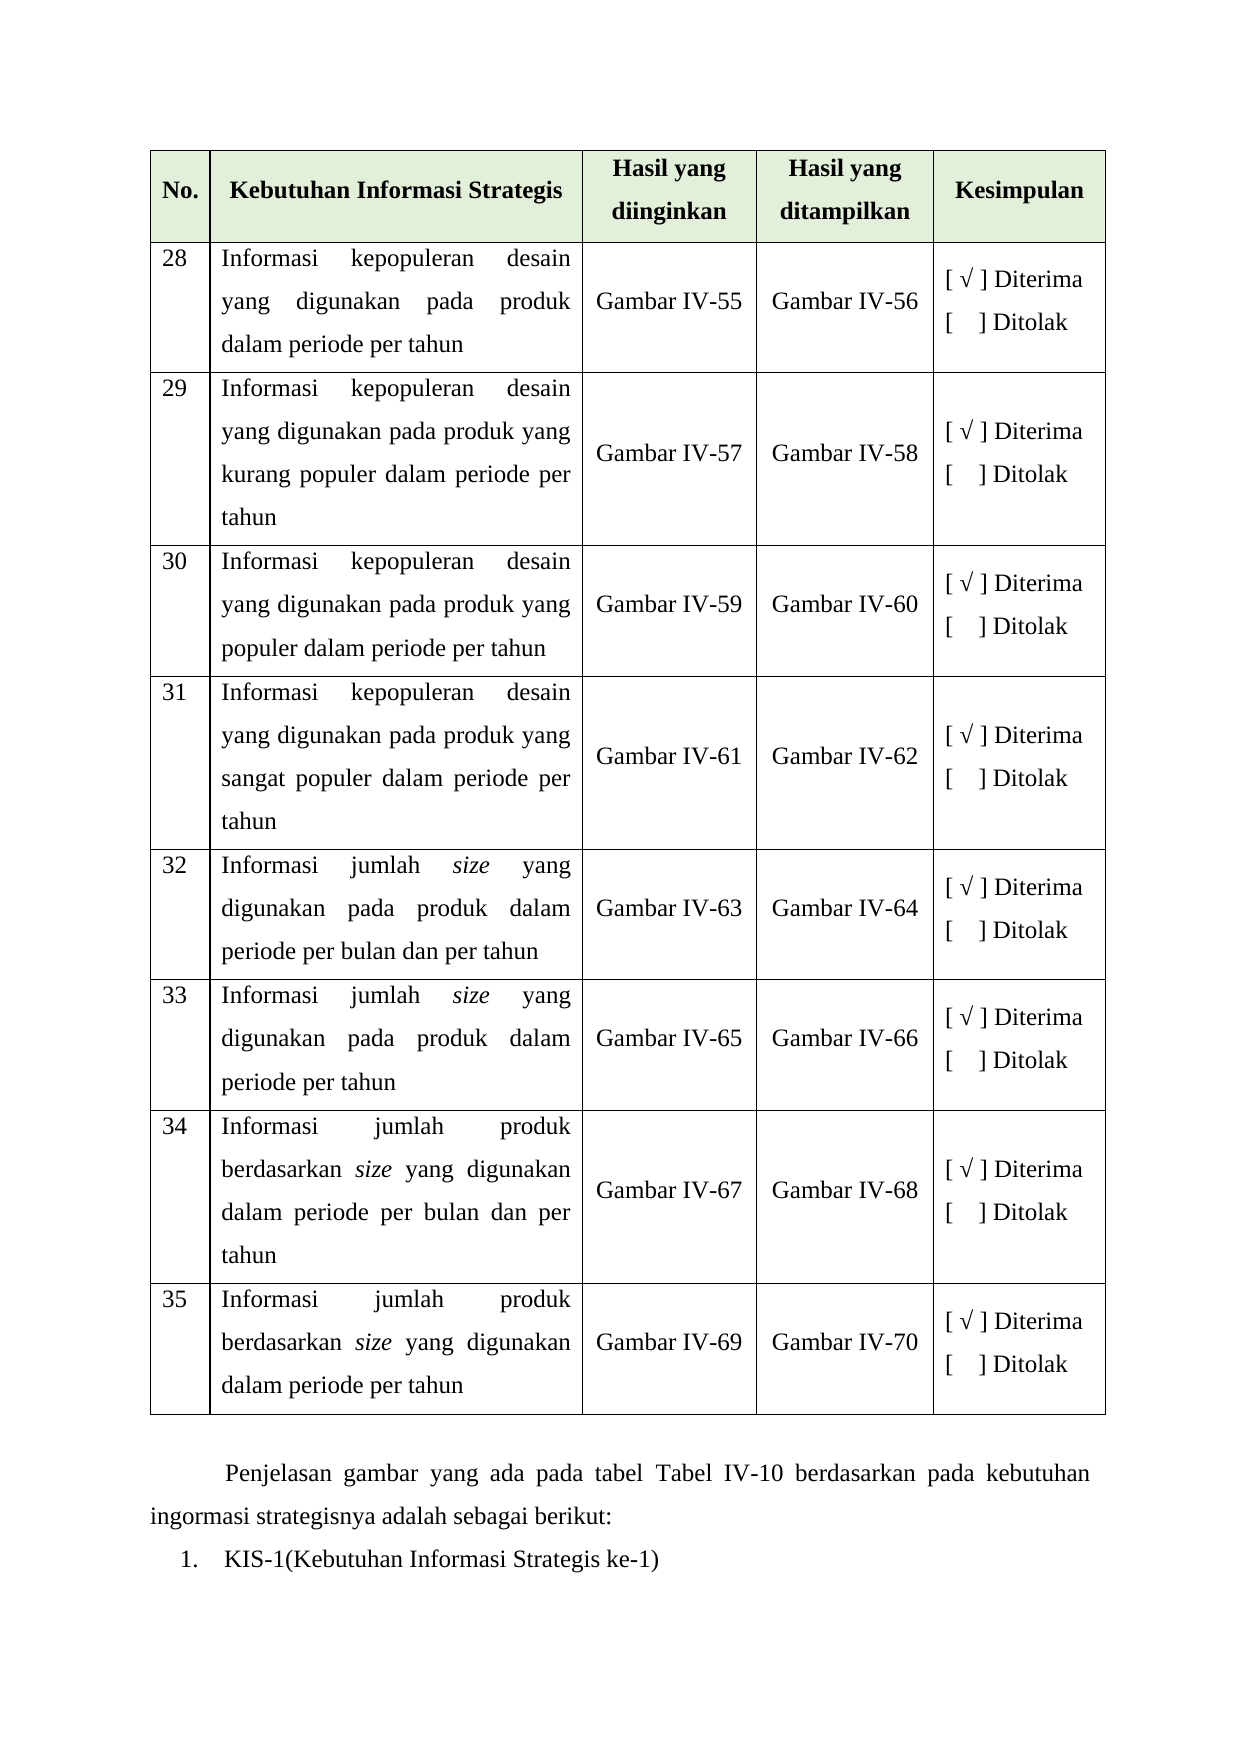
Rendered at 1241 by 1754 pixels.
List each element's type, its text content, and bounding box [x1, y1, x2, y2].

table_cell Gambar IV-63 [583, 850, 756, 979]
table_cell [ √ ] Diterima [ ] Ditolak [934, 1284, 1105, 1413]
table_header Kebutuhan Informasi Strategis [211, 151, 582, 242]
list KIS-1(Kebutuhan Informasi Strategis ke-1) [179, 1544, 1090, 1573]
table_header Kesimpulan [934, 151, 1105, 242]
table_cell [ √ ] Diterima [ ] Ditolak [934, 677, 1105, 849]
table_cell Gambar IV-65 [583, 980, 756, 1110]
table_cell Gambar IV-69 [583, 1284, 756, 1413]
table_cell [ √ ] Diterima [ ] Ditolak [934, 243, 1105, 372]
table_cell Gambar IV-64 [757, 850, 933, 979]
table_cell Gambar IV-60 [757, 546, 933, 676]
table_cell Informasi kepopuleran desain yang digunakan pada produk yang kurang populer dalam periode per tahun [211, 373, 582, 545]
table_cell [ √ ] Diterima [ ] Ditolak [934, 1111, 1105, 1283]
table_cell [ √ ] Diterima [ ] Ditolak [934, 546, 1105, 676]
table_cell 30 [151, 546, 209, 676]
table_cell Informasi jumlah size yang digunakan pada produk dalam periode per tahun [211, 980, 582, 1110]
text Penjelasan gambar yang ada pada tabel Tabel IV-10 berdasarkan pada kebutuhan ingormasi strategisnya adalah sebagai berikut: [150, 1458, 1090, 1529]
table_cell Gambar IV-55 [583, 243, 756, 372]
table_cell Gambar IV-59 [583, 546, 756, 676]
table_cell Informasi jumlah produk berdasarkan size yang digunakan dalam periode per tahun [211, 1284, 582, 1413]
table_cell [ √ ] Diterima [ ] Ditolak [934, 373, 1105, 545]
table_cell Gambar IV-58 [757, 373, 933, 545]
table_cell 32 [151, 850, 209, 979]
table_cell Informasi kepopuleran desain yang digunakan pada produk yang populer dalam periode per tahun [211, 546, 582, 676]
table_cell Gambar IV-56 [757, 243, 933, 372]
table_cell 31 [151, 677, 209, 849]
table_cell Gambar IV-62 [757, 677, 933, 849]
table_header Hasil yang ditampilkan [757, 151, 933, 242]
table_cell [ √ ] Diterima [ ] Ditolak [934, 850, 1105, 979]
table_cell Gambar IV-61 [583, 677, 756, 849]
table_cell Informasi jumlah size yang digunakan pada produk dalam periode per bulan dan per tahun [211, 850, 582, 979]
table_header Hasil yang diinginkan [583, 151, 756, 242]
table_cell 28 [151, 243, 209, 372]
table_cell Gambar IV-66 [757, 980, 933, 1110]
table_cell 34 [151, 1111, 209, 1283]
table_cell Gambar IV-68 [757, 1111, 933, 1283]
table_cell Informasi kepopuleran desain yang digunakan pada produk yang sangat populer dalam periode per tahun [211, 677, 582, 849]
table_cell 35 [151, 1284, 209, 1413]
table_cell Informasi jumlah produk berdasarkan size yang digunakan dalam periode per bulan dan per tahun [211, 1111, 582, 1283]
table_cell Gambar IV-57 [583, 373, 756, 545]
table_header No. [151, 151, 209, 242]
table_cell 29 [151, 373, 209, 545]
table_cell Gambar IV-70 [757, 1284, 933, 1413]
table_cell 33 [151, 980, 209, 1110]
table_cell [ √ ] Diterima [ ] Ditolak [934, 980, 1105, 1110]
table_cell Gambar IV-67 [583, 1111, 756, 1283]
table_cell Informasi kepopuleran desain yang digunakan pada produk dalam periode per tahun [211, 243, 582, 372]
